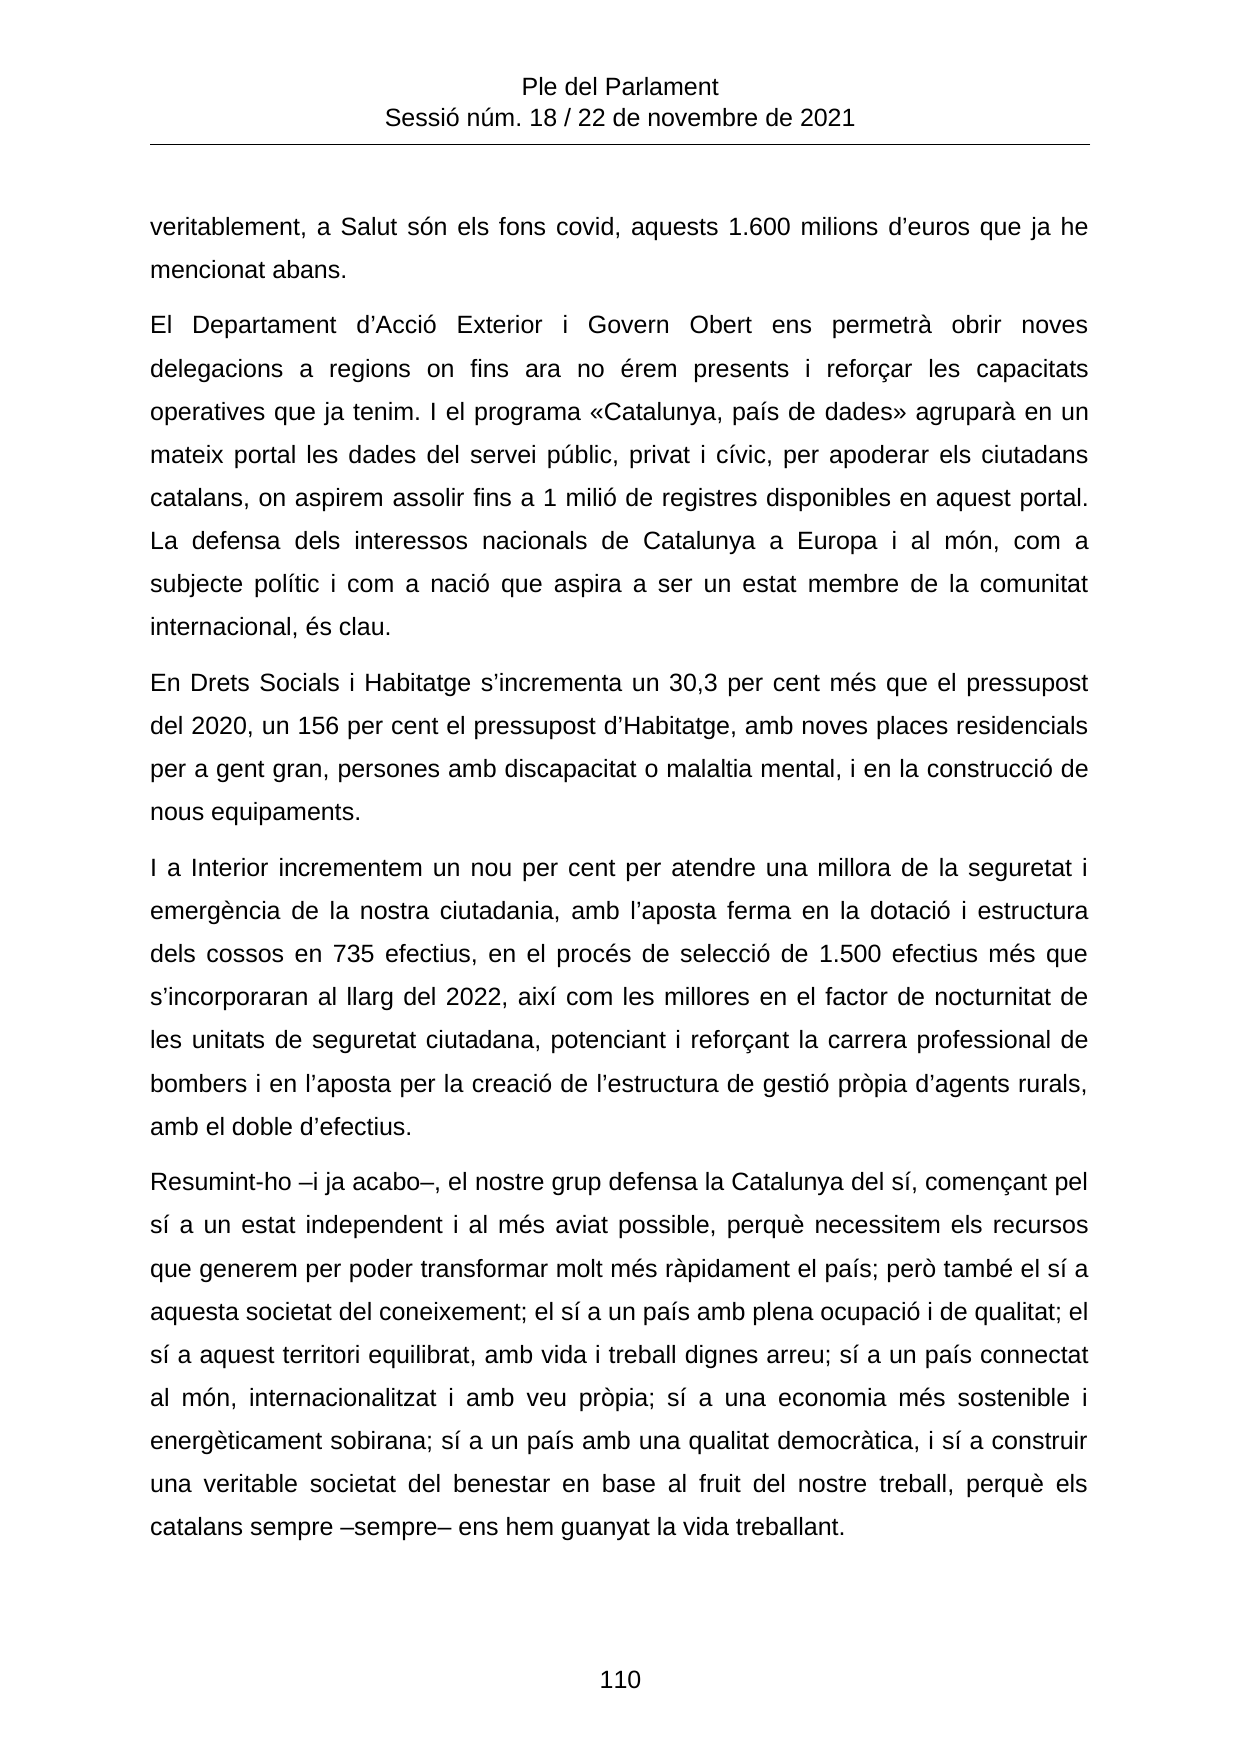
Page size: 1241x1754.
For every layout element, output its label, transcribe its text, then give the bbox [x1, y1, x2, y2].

text Resumint-ho –i ja acabo–, el nostre grup defensa la Catalunya del sí, començant pel sí a un estat independent i al més aviat possible, perquè necessitem els recursos que generem per poder transformar molt més ràpidament el país; però també el sí a aquesta societat del coneixement; el sí a un país amb plena ocupació i de qualitat; el sí a aquest territori equilibrat, amb vida i treball dignes arreu; sí a un país connectat al món, internacionalitzat i amb veu pròpia; sí a una economia més sostenible i energèticament sobirana; sí a un país amb una qualitat democràtica, i sí a construir una veritable societat del benestar en base al fruit del nostre treball, perquè els catalans sempre –sempre– ens hem guanyat la vida treballant. [150, 1167, 1090, 1541]
text I a Interior incrementem un nou per cent per atendre una millora de la seguretat i emergència de la nostra ciutadania, amb l’aposta ferma en la dotació i estructura dels cossos en 735 efectius, en el procés de selecció de 1.500 efectius més que s’incorporaran al llarg del 2022, així com les millores en el factor de nocturnitat de les unitats de seguretat ciutadana, potenciant i reforçant la carrera professional de bombers i en l’aposta per la creació de l’estructura de gestió pròpia d’agents rurals, amb el doble d’efectius. [150, 853, 1090, 1141]
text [150, 212, 1090, 284]
text El Departament d’Acció Exterior i Govern Obert ens permetrà obrir noves delegacions a regions on fins ara no érem presents i reforçar les capacitats operatives que ja tenim. I el programa «Catalunya, país de dades» agruparà en un mateix portal les dades del servei públic, privat i cívic, per apoderar els ciutadans catalans, on aspirem assolir fins a 1 milió de registres disponibles en aquest portal. La defensa dels interessos nacionals de Catalunya a Europa i al món, com a subjecte polític i com a nació que aspira a ser un estat membre de la comunitat internacional, és clau. [150, 311, 1090, 641]
text En Drets Socials i Habitatge s’incrementa un 30,3 per cent més que el pressupost del 2020, un 156 per cent el pressupost d’Habitatge, amb noves places residencials per a gent gran, persones amb discapacitat o malaltia mental, i en la construcció de nous equipaments. [150, 668, 1090, 826]
